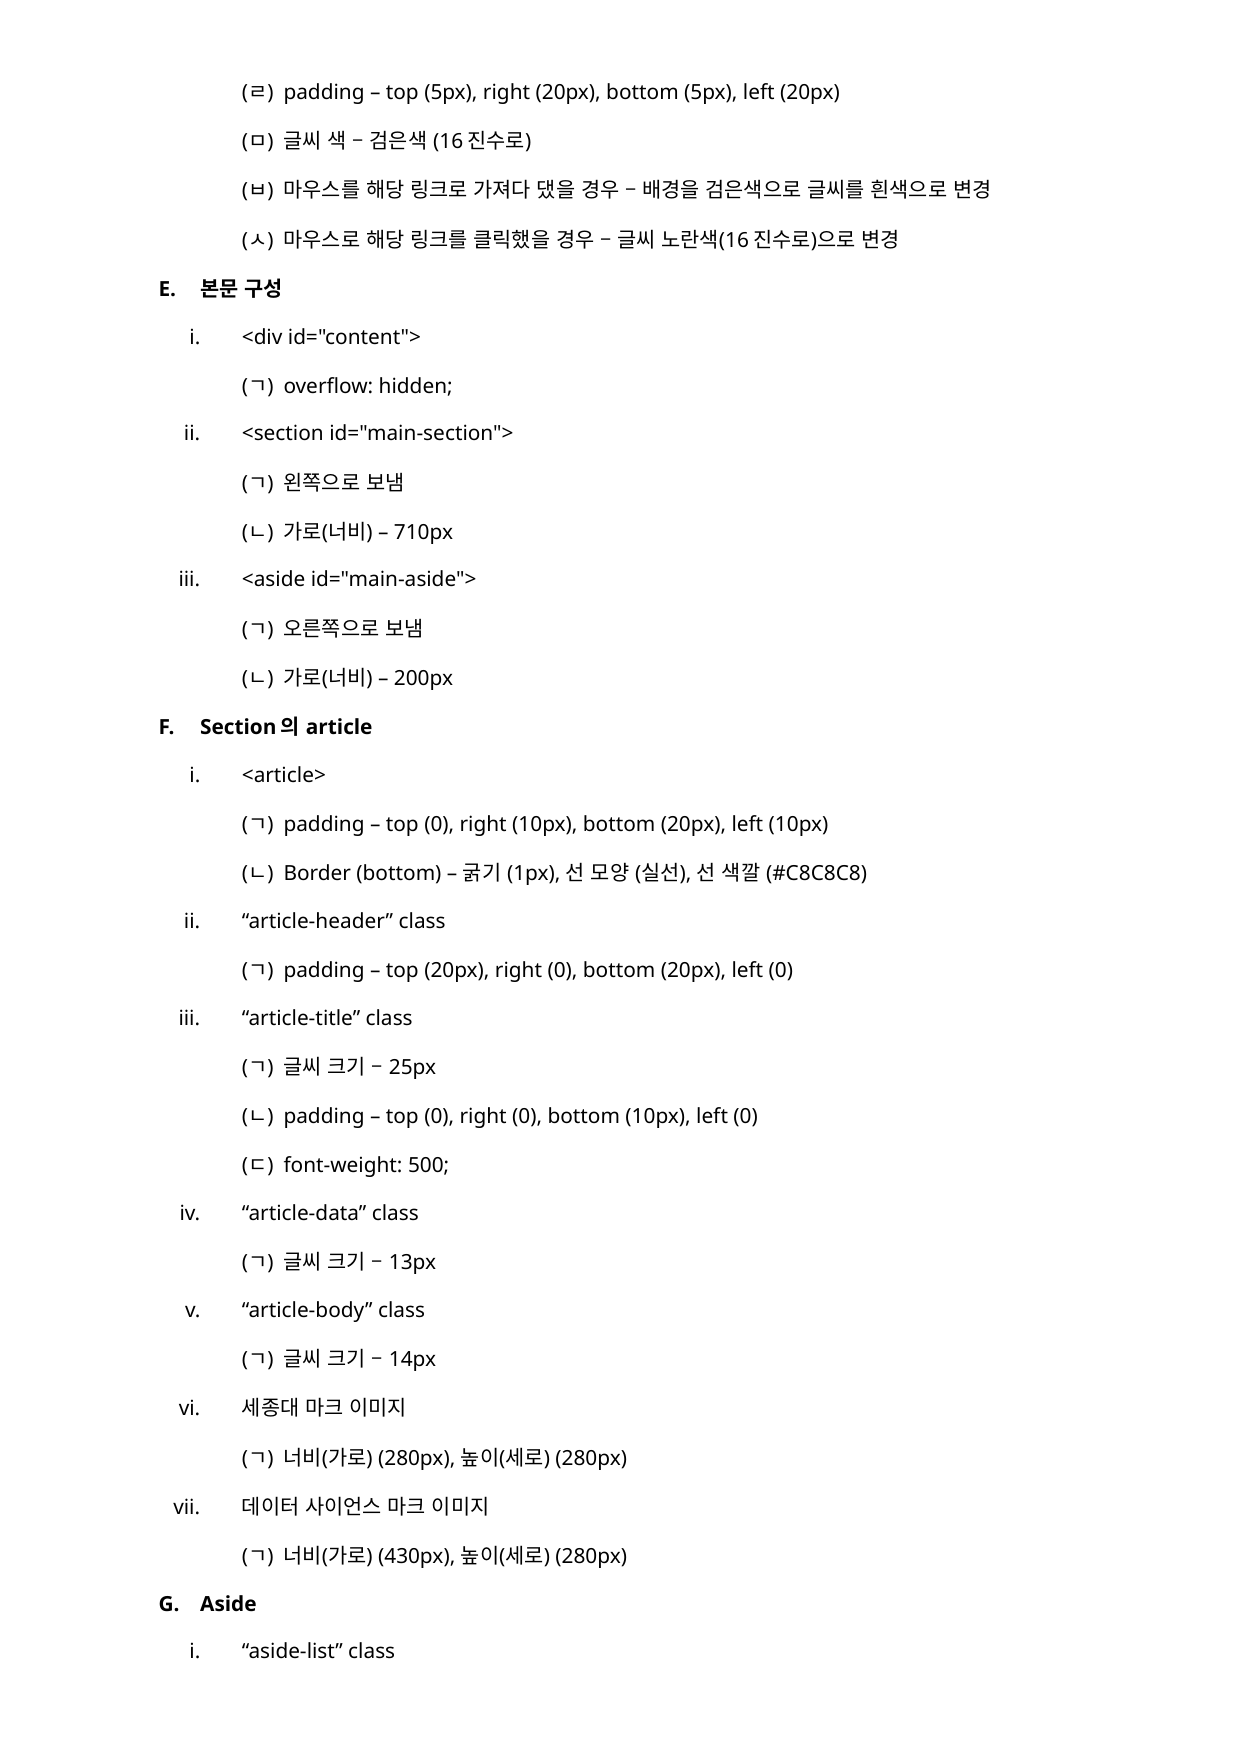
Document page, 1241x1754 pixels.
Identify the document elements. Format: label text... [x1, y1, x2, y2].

list overflow: hidden; [242, 369, 1165, 399]
list 왼쪽으로 보냄 [242, 466, 1165, 496]
list 본문 구성 [158, 272, 1165, 303]
list <aside id="main-aside"> [200, 564, 1165, 593]
list 너비(가로) (430px), 높이(세로) (280px) [242, 1539, 1165, 1570]
list <section id="main-section"> [200, 418, 1165, 447]
list 가로(너비) – 200px [242, 661, 1165, 692]
list “article-header” class [200, 906, 1165, 934]
list Border (bottom) – 굵기 (1px), 선 모양 (실선), 선 색깔 (#C8C8C8) [242, 857, 1165, 887]
list 세종대 마크 이미지 [200, 1391, 1165, 1422]
list font-weight: 500; [242, 1149, 1165, 1179]
list padding – top (0), right (10px), bottom (20px), left (10px) [242, 807, 1165, 838]
list Aside [158, 1589, 1165, 1617]
list padding – top (0), right (0), bottom (10px), left (0) [242, 1099, 1165, 1130]
list <article> [200, 760, 1165, 788]
list “article-body” class [200, 1295, 1165, 1323]
list 데이터 사이언스 마크 이미지 [200, 1490, 1165, 1521]
list padding – top (20px), right (0), bottom (20px), left (0) [242, 953, 1165, 984]
list 마우스를 해당 링크로 가져다 댔을 경우 – 배경을 검은색으로 글씨를 흰색으로 변경 [242, 174, 1165, 204]
list padding – top (5px), right (20px), bottom (5px), left (20px) [242, 75, 1165, 105]
list 글씨 크기 – 25px [242, 1050, 1165, 1080]
list 오른쪽으로 보냄 [242, 612, 1165, 642]
list 마우스로 해당 링크를 클릭했을 경우 – 글씨 노란색(16진수로)으로 변경 [242, 223, 1165, 253]
list 너비(가로) (280px), 높이(세로) (280px) [242, 1441, 1165, 1471]
list “aside-list” class [200, 1636, 1165, 1665]
list 글씨 크기 – 13px [242, 1245, 1165, 1276]
list 글씨 크기 – 14px [242, 1342, 1165, 1372]
list Section의 article [158, 711, 1165, 741]
list 가로(너비) – 710px [242, 515, 1165, 546]
list “article-title” class [200, 1003, 1165, 1031]
list 글씨 색 – 검은색 (16진수로) [242, 124, 1165, 155]
list “article-data” class [200, 1198, 1165, 1227]
list <div id="content"> [200, 322, 1165, 350]
